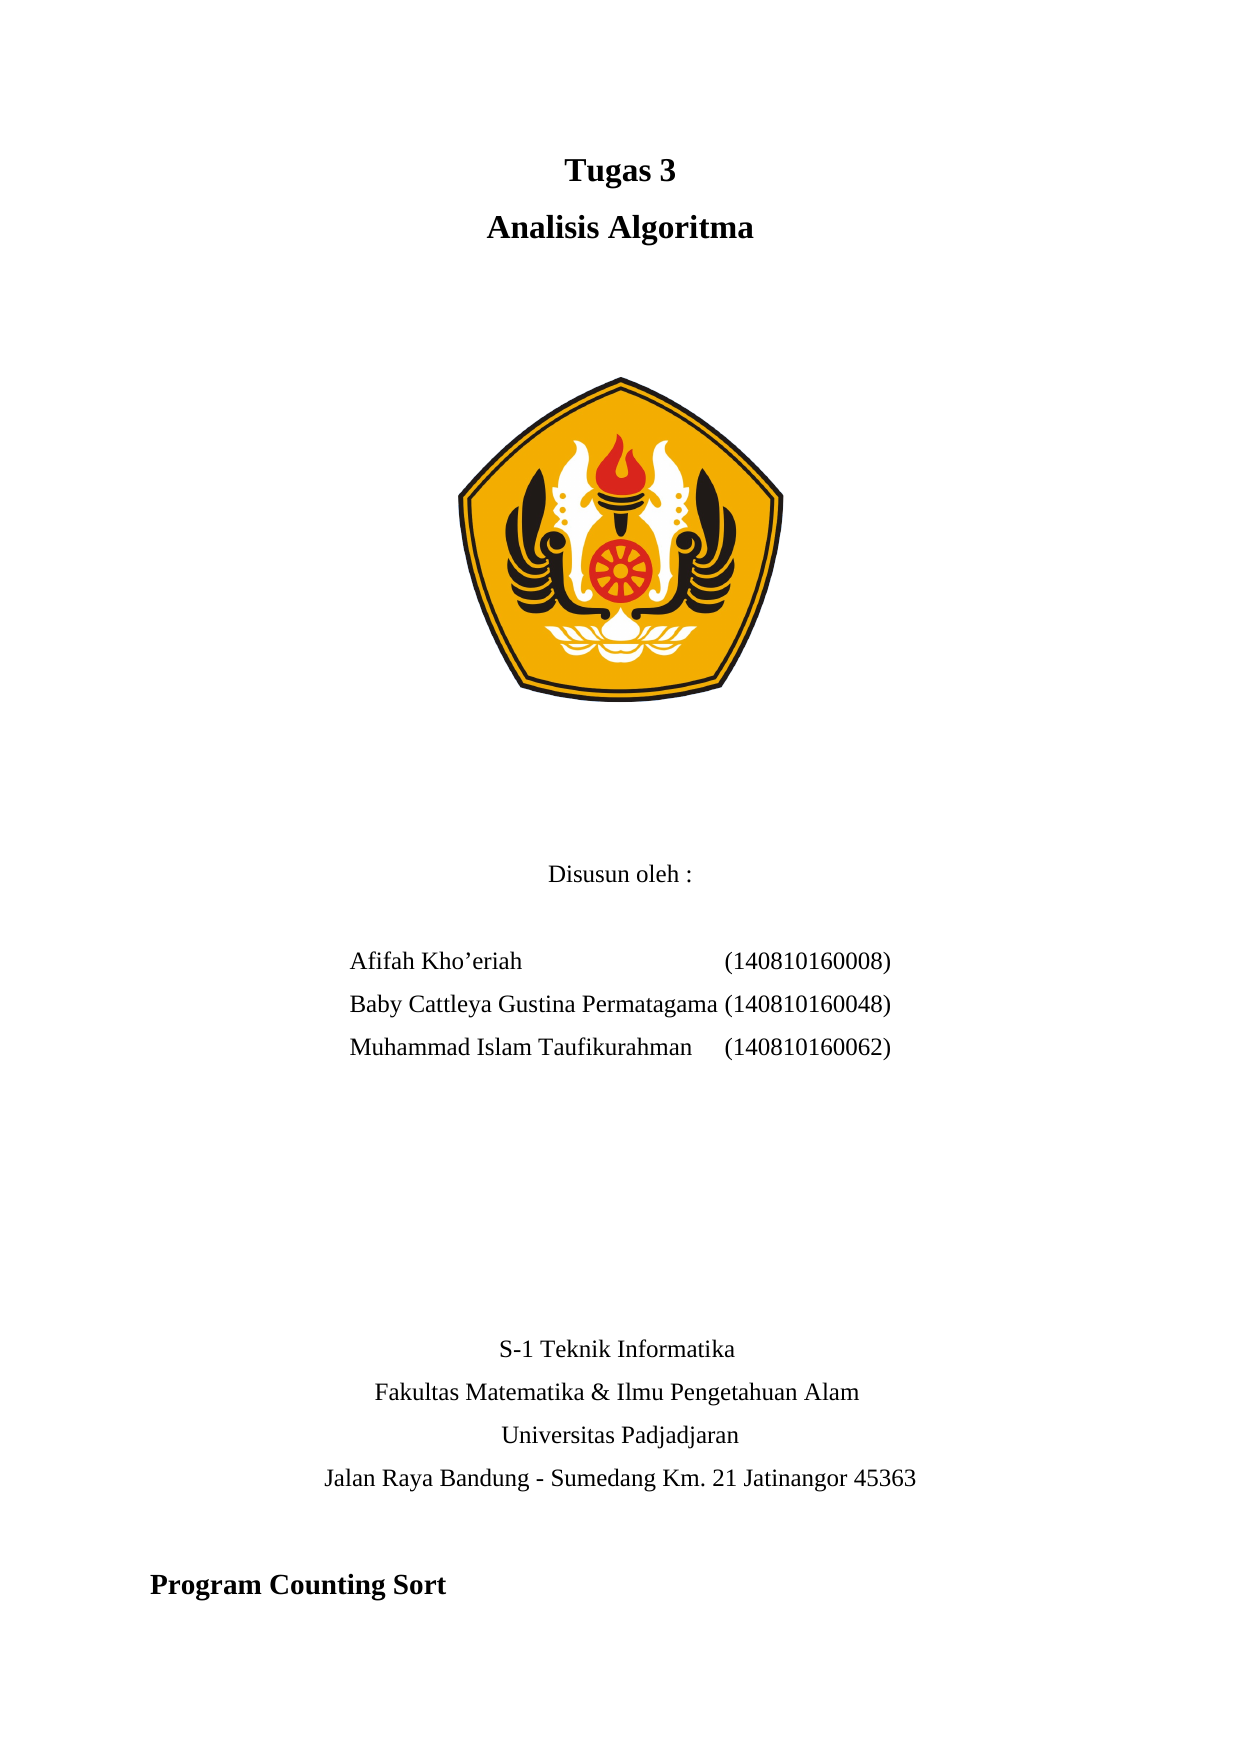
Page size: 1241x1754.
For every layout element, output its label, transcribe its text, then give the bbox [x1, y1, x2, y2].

picture [410, 357, 830, 722]
text Tugas 3 [150, 150, 1090, 188]
text Baby Cattleya Gustina Permatagama (140810160048) [150, 989, 1090, 1018]
text S-1 Teknik Informatika Fakultas Matematika & Ilmu Pengetahuan Alam Universitas Padjadjaran Jalan Raya Bandung - Sumedang Km. 21 Jatinangor 45363 [150, 1334, 1090, 1492]
text Analisis Algoritma [150, 207, 1090, 246]
text Muhammad Islam Taufikurahman (140810160062) [150, 1032, 1090, 1061]
text Disusun oleh : [150, 859, 1090, 888]
text Program Counting Sort [150, 1567, 1090, 1600]
text Afifah Kho’eriah (140810160008) [150, 903, 1090, 974]
